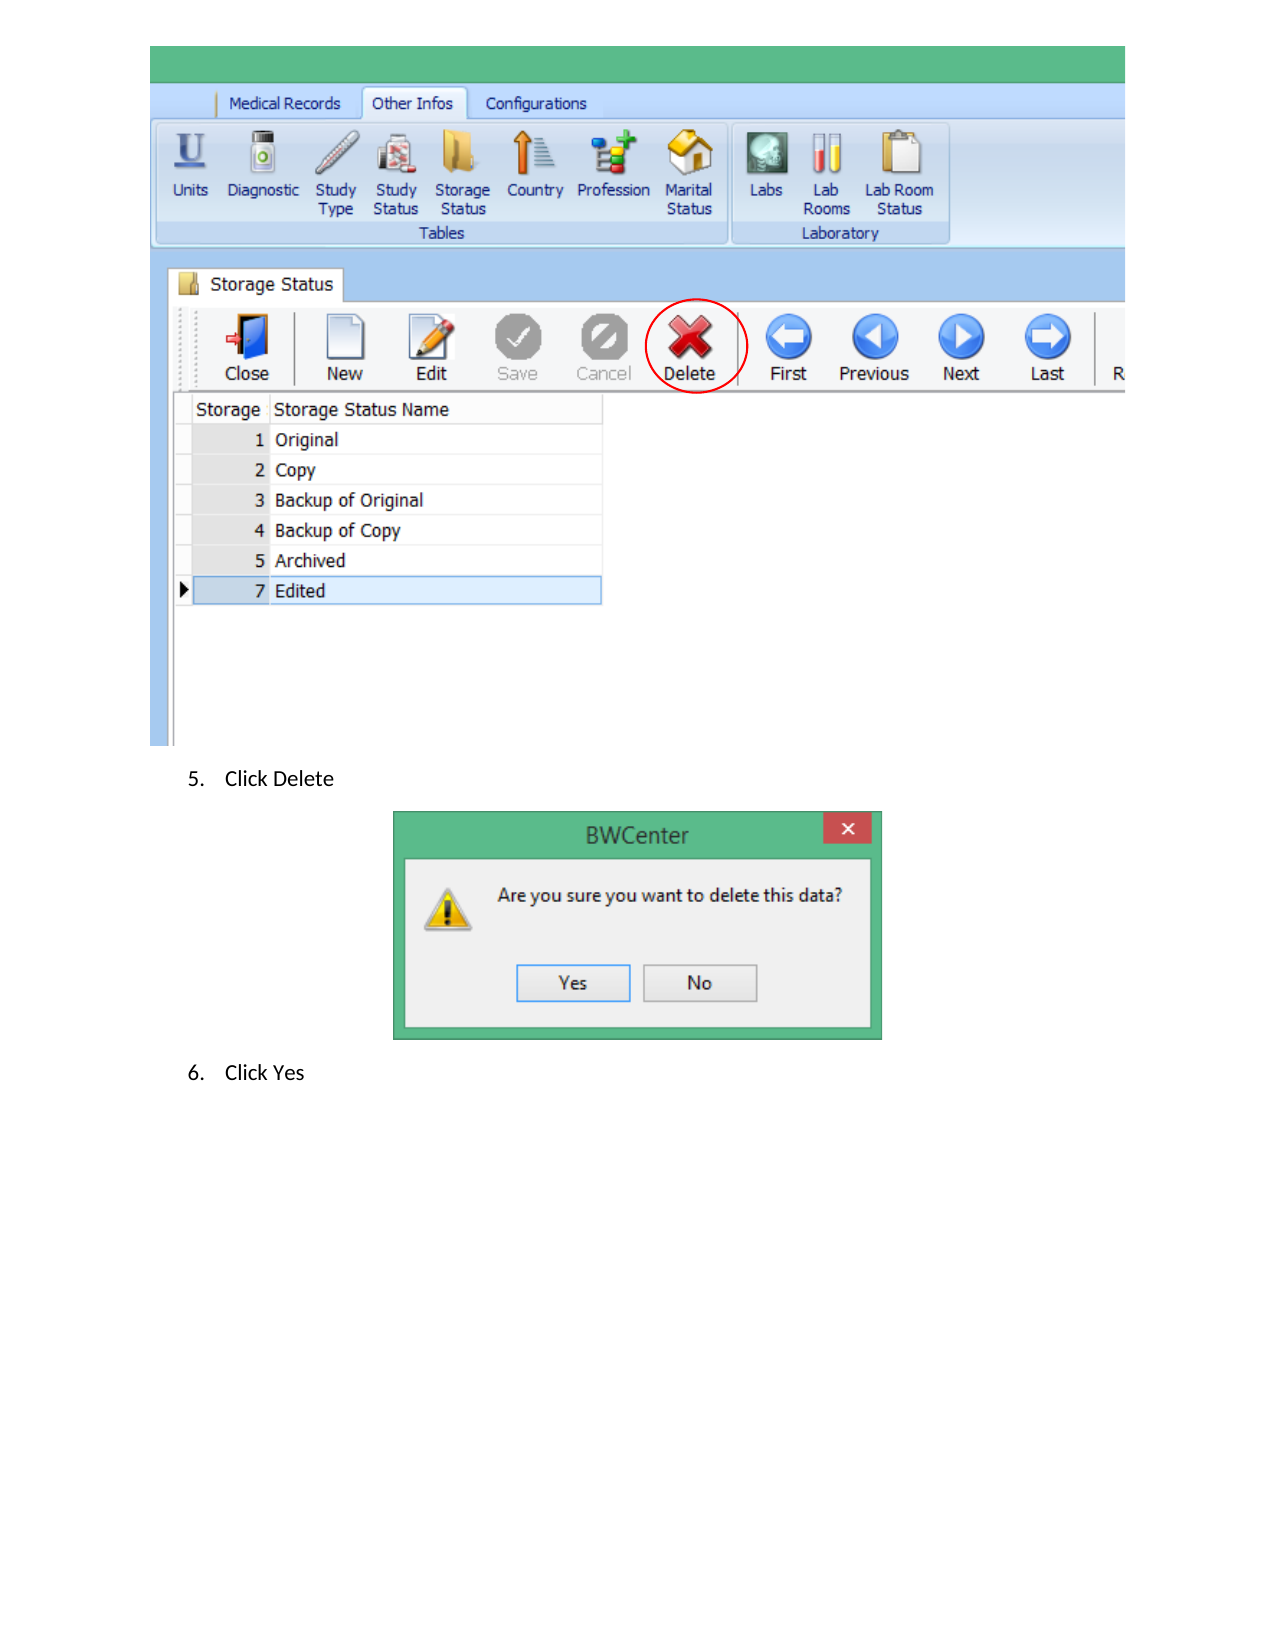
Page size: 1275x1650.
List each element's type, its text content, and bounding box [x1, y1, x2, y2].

list Click Delete [187, 764, 1125, 793]
picture [150, 46, 1125, 746]
list Click Yes [187, 1058, 1125, 1086]
picture [393, 811, 883, 1040]
